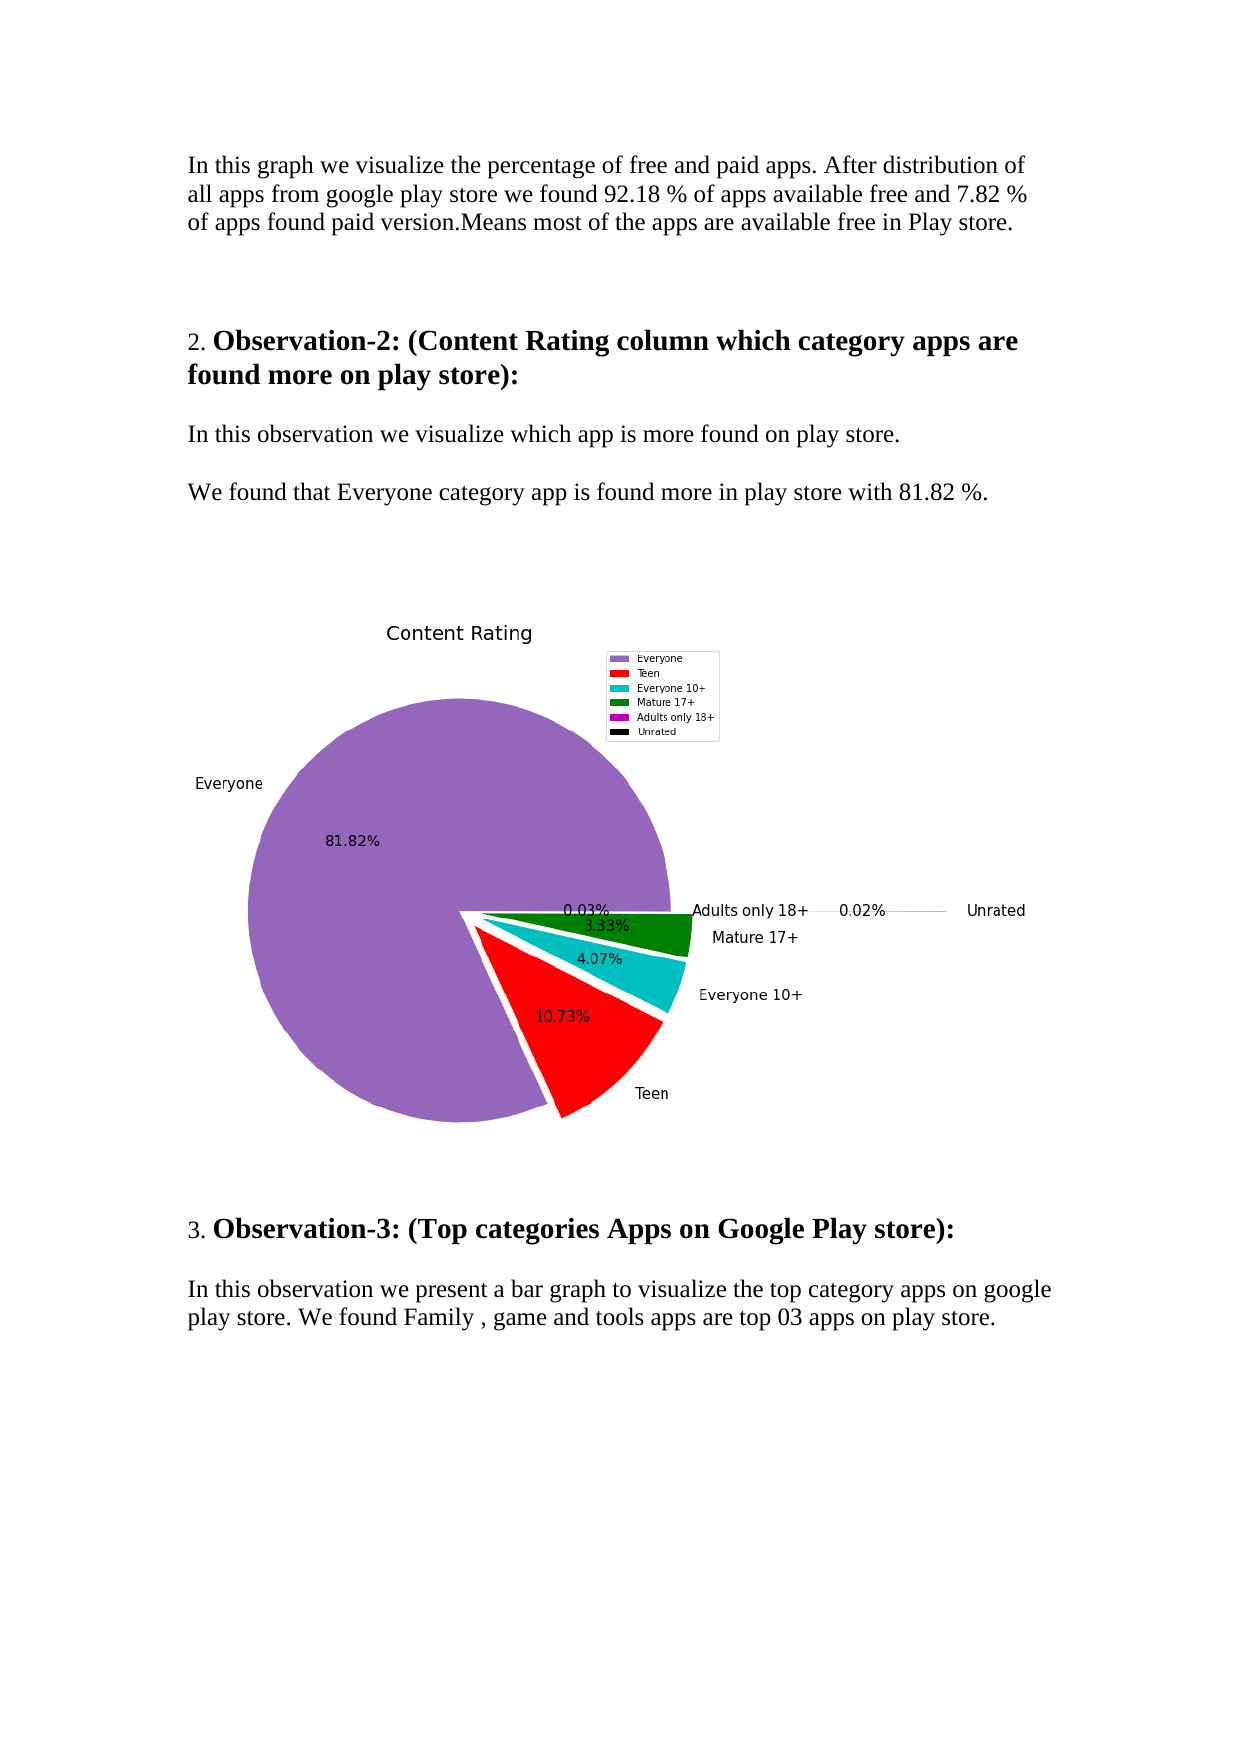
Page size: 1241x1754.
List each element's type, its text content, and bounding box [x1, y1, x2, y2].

list In this graph we visualize the percentage of free and paid apps. After distribution of all apps from google play store we found 92.18 % of apps available free and 7.82 % of apps found paid version.Means most of the apps are available free in Play store. [187, 150, 1053, 236]
list We found that Everyone category app is found more in play store with 81.82 %. [187, 477, 1053, 506]
picture [187, 618, 1033, 1182]
list Observation-2: (Content Rating column which category apps are found more on play store): [187, 323, 1053, 390]
list Observation-3: (Top categories Apps on Google Play store): [187, 1211, 1053, 1244]
list In this observation we present a bar graph to visualize the top category apps on google play store. We found Family , game and tools apps are top 03 apps on play store. [187, 1274, 1053, 1331]
list In this observation we visualize which app is more found on play store. [187, 419, 1053, 448]
